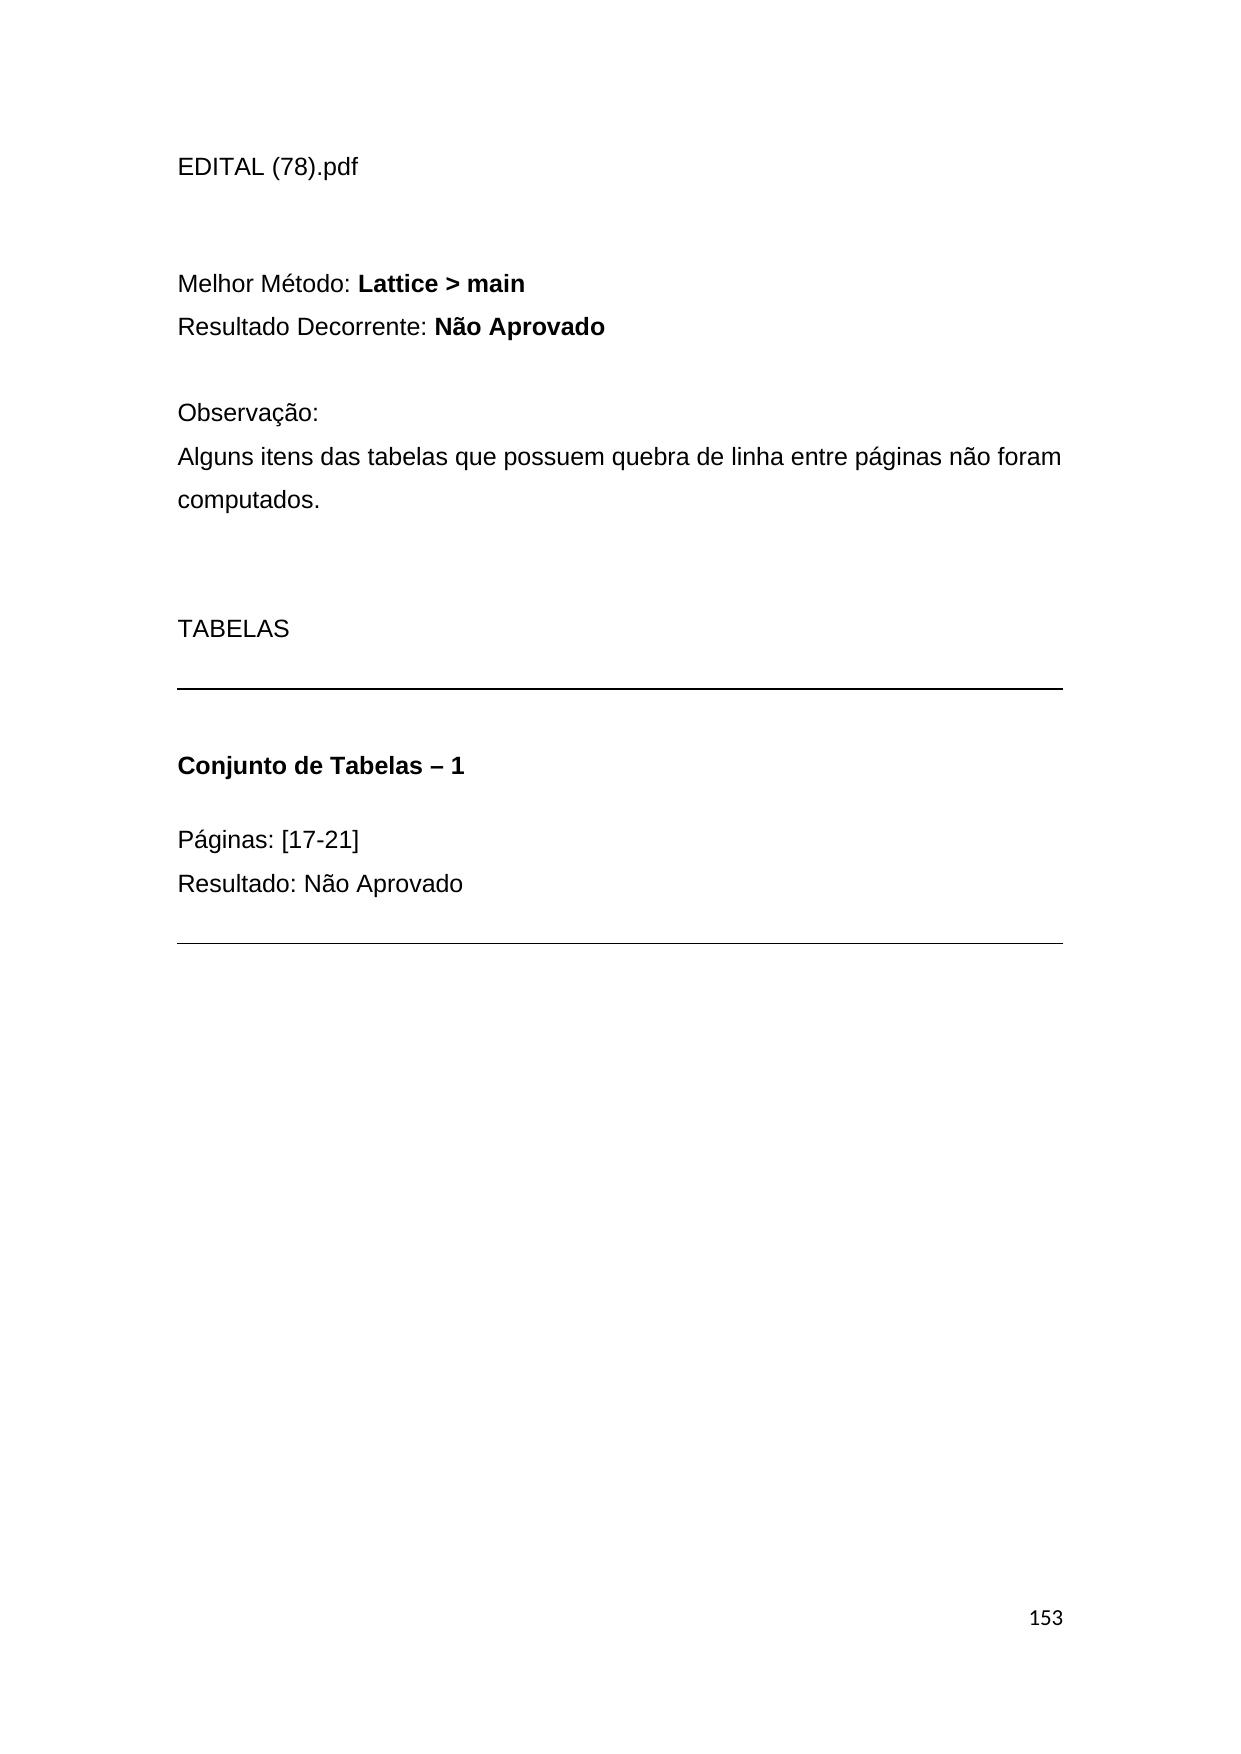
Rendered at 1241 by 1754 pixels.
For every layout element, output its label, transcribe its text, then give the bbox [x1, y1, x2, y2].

subtitle Conjunto de Tabelas – 1 [177, 751, 1063, 780]
text TABELAS [177, 614, 1063, 643]
text Observação: [177, 398, 1063, 427]
text Páginas: [17-21] [177, 825, 1063, 854]
subtitle EDITAL (78).pdf [177, 152, 1063, 181]
text Melhor Método: Lattice > main [177, 269, 1063, 298]
text Resultado: Não Aprovado [177, 868, 1063, 897]
text Alguns itens das tabelas que possuem quebra de linha entre páginas não foram computados. [177, 442, 1063, 513]
text Resultado Decorrente: Não Aprovado [177, 312, 1063, 341]
